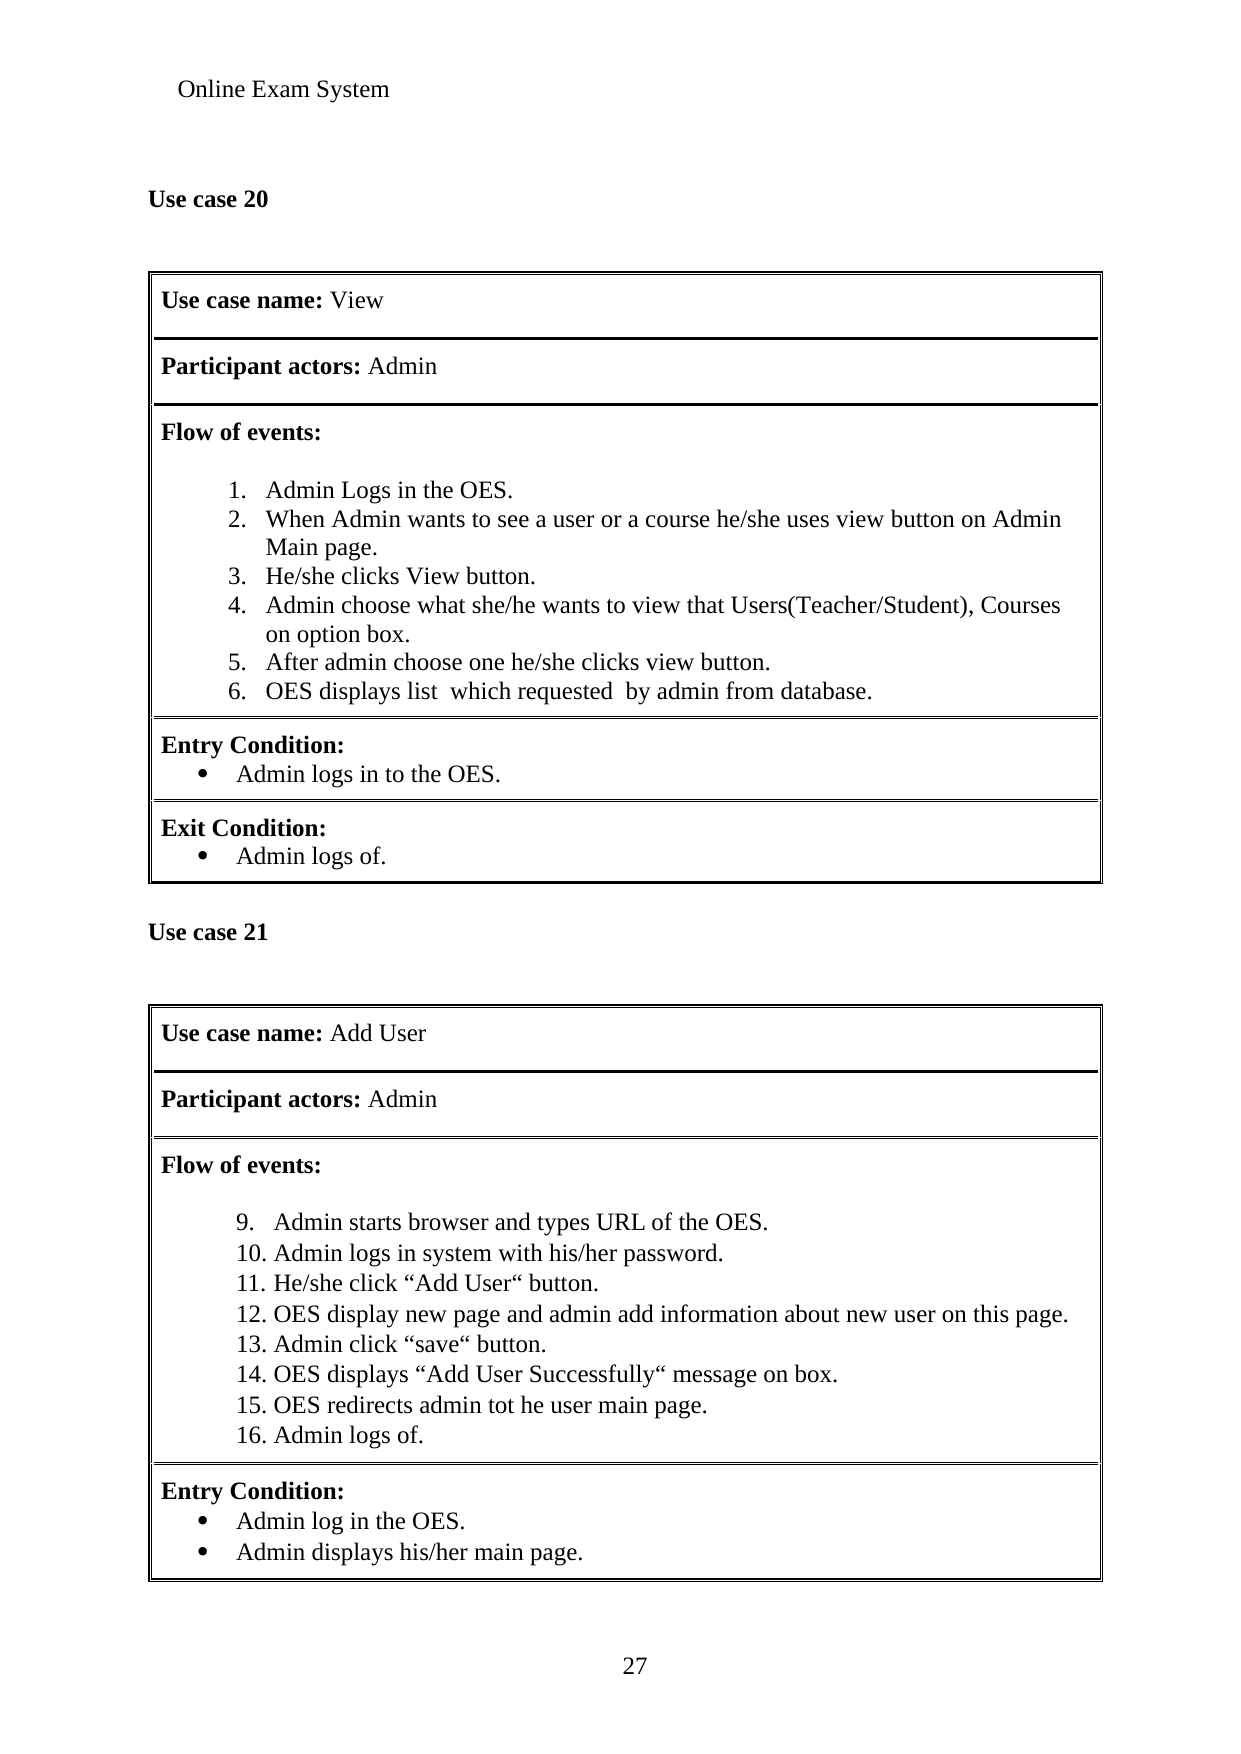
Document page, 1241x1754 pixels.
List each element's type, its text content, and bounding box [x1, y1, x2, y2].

text Use case 21 [148, 917, 1093, 946]
table_cell Exit Condition: Admin logs of. [152, 799, 1100, 881]
table_cell Entry Condition: Admin logs in to the OES. [150, 716, 1101, 798]
table_cell Flow of events: Admin Logs in the OES. When Admin wants to see a user or a course he/she uses view button on Admin Main page. He/she clicks View button. Admin choose what she/he wants to view that Users(Teacher/Student), Courses on option box. After admin choose one he/she clicks view button. OES displays list which requested by admin from database. [150, 403, 1101, 716]
text Use case 20 [148, 184, 1093, 213]
table_header Use case name: View [152, 275, 1100, 337]
table_cell Participant actors: Admin [152, 1070, 1100, 1136]
table_header Use case name: Add User [152, 1008, 1100, 1070]
table_cell Participant actors: Admin [152, 337, 1100, 403]
table_cell Entry Condition: Admin log in the OES. Admin displays his/her main page. [150, 1462, 1101, 1578]
table_cell Flow of events: Admin starts browser and types URL of the OES. Admin logs in system with his/her password. He/she click “Add User“ button. OES display new page and admin add information about new user on this page. Admin click “save“ button. OES displays “Add User Successfully“ message on box. OES redirects admin tot he user main page. Admin logs of. [150, 1136, 1101, 1462]
